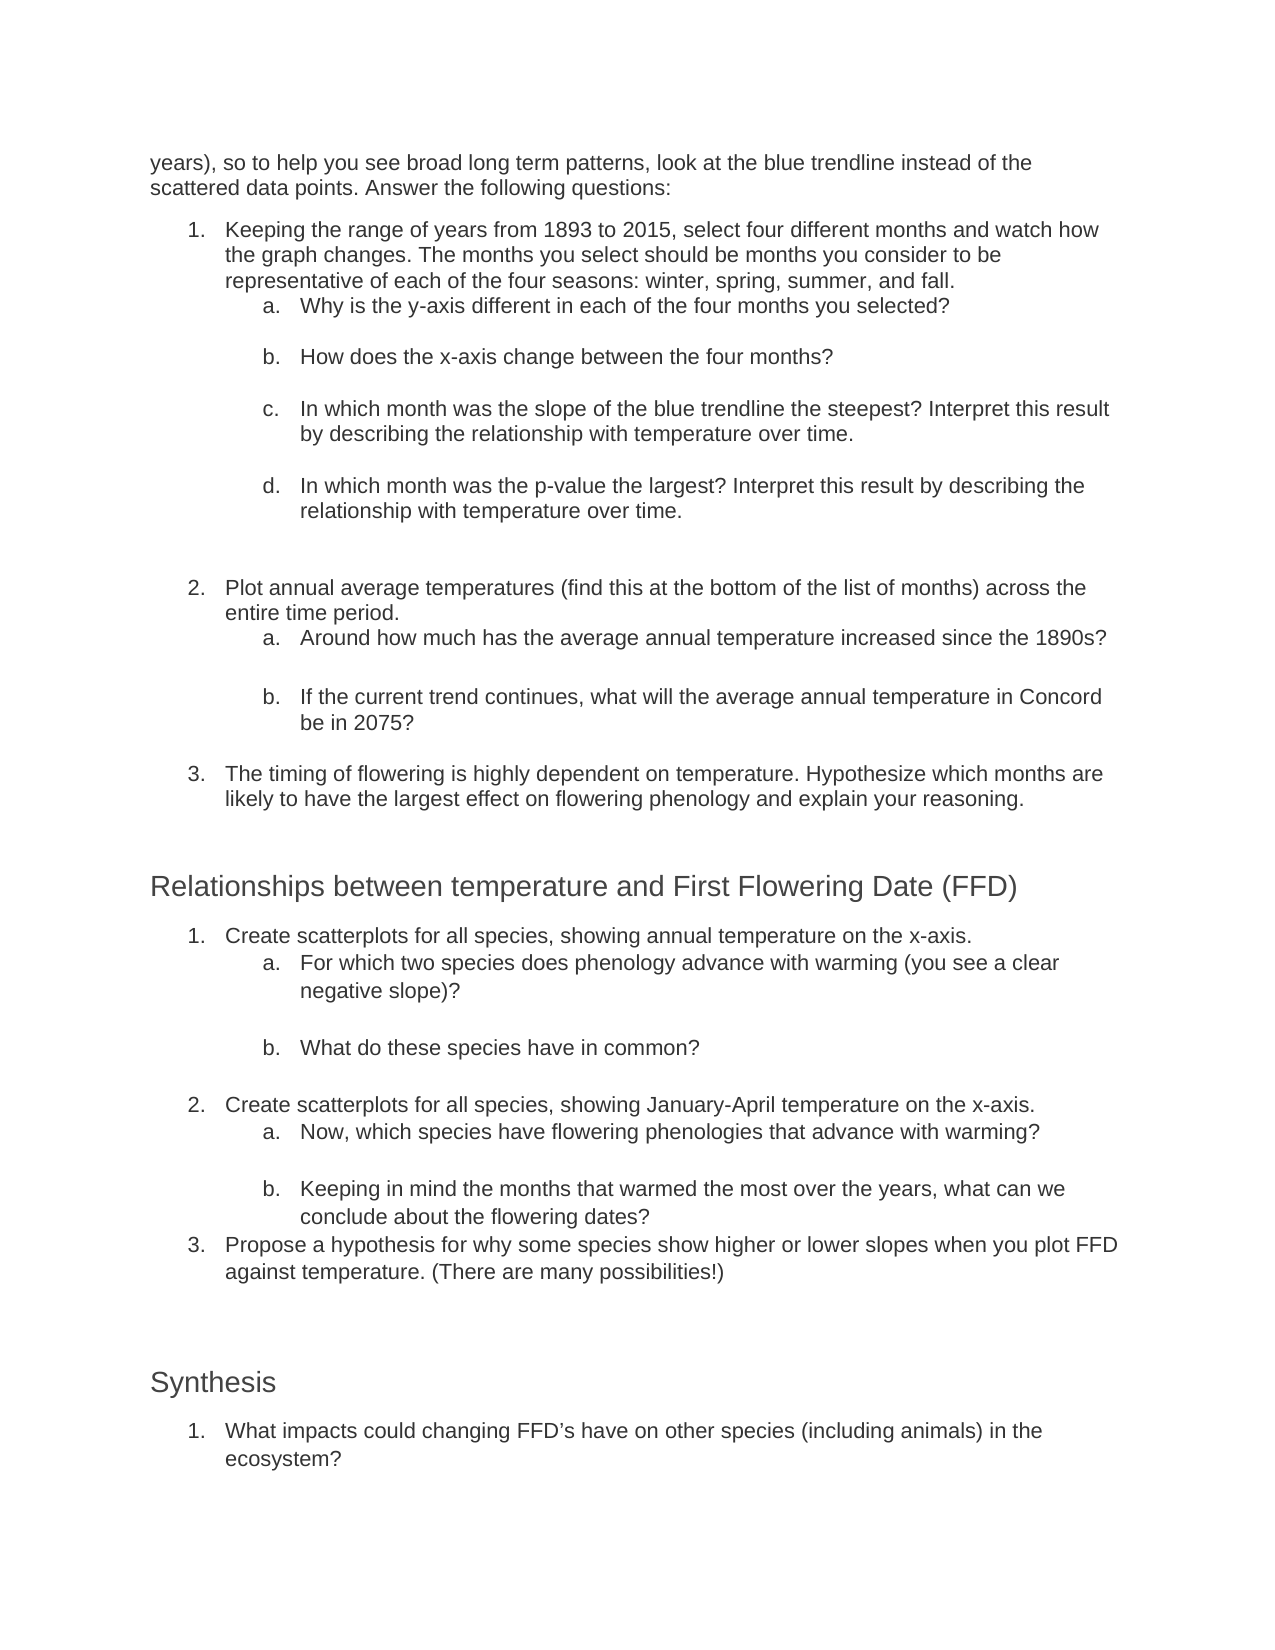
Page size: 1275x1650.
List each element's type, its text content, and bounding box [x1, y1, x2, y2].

list The timing of flowering is highly dependent on temperature. Hypothesize which months are likely to have the largest effect on flowering phenology and explain your reasoning. [187, 761, 1125, 838]
subtitle Synthesis [150, 1364, 1125, 1398]
list Now, which species have flowering phenologies that advance with warming? [262, 1119, 1125, 1173]
list In which month was the p-value the largest? Interpret this result by describing the relationship with temperature over time. [262, 473, 1125, 574]
list Around how much has the average annual temperature increased since the 1890s? [262, 625, 1125, 680]
list What do these species have in common? [262, 1035, 1125, 1089]
list If the current trend continues, what will the average annual temperature in Concord be in 2075? [262, 684, 1125, 761]
list Keeping the range of years from 1893 to 2015, select four different months and watch how the graph changes. The months you select should be months you consider to be representative of each of the four seasons: winter, spring, summer, and fall. [187, 217, 1125, 293]
list Why is the y-axis different in each of the four months you selected? [262, 293, 1125, 344]
list Plot annual average temperatures (find this at the bottom of the list of months) across the entire time period. [187, 574, 1125, 625]
list How does the x-axis change between the four months? [262, 344, 1125, 396]
list In which month was the slope of the blue trendline the steepest? Interpret this result by describing the relationship with temperature over time. [262, 396, 1125, 473]
list Propose a hypothesis for why some species show higher or lower slopes when you plot FFD against temperature. (There are many possibilities!) [187, 1231, 1125, 1284]
list Create scatterplots for all species, showing annual temperature on the x-axis. [187, 923, 1125, 948]
subtitle Relationships between temperature and First Flowering Date (FFD) [150, 869, 1125, 903]
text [150, 150, 1125, 200]
list For which two species does phenology advance with warming (you see a clear negative slope)? [262, 950, 1125, 1032]
list What impacts could changing FFD’s have on other species (including animals) in the ecosystem? [187, 1418, 1125, 1500]
list Keeping in mind the months that warmed the most over the years, what can we conclude about the flowering dates? [262, 1176, 1125, 1229]
list Create scatterplots for all species, showing January-April temperature on the x-axis. [187, 1092, 1125, 1117]
